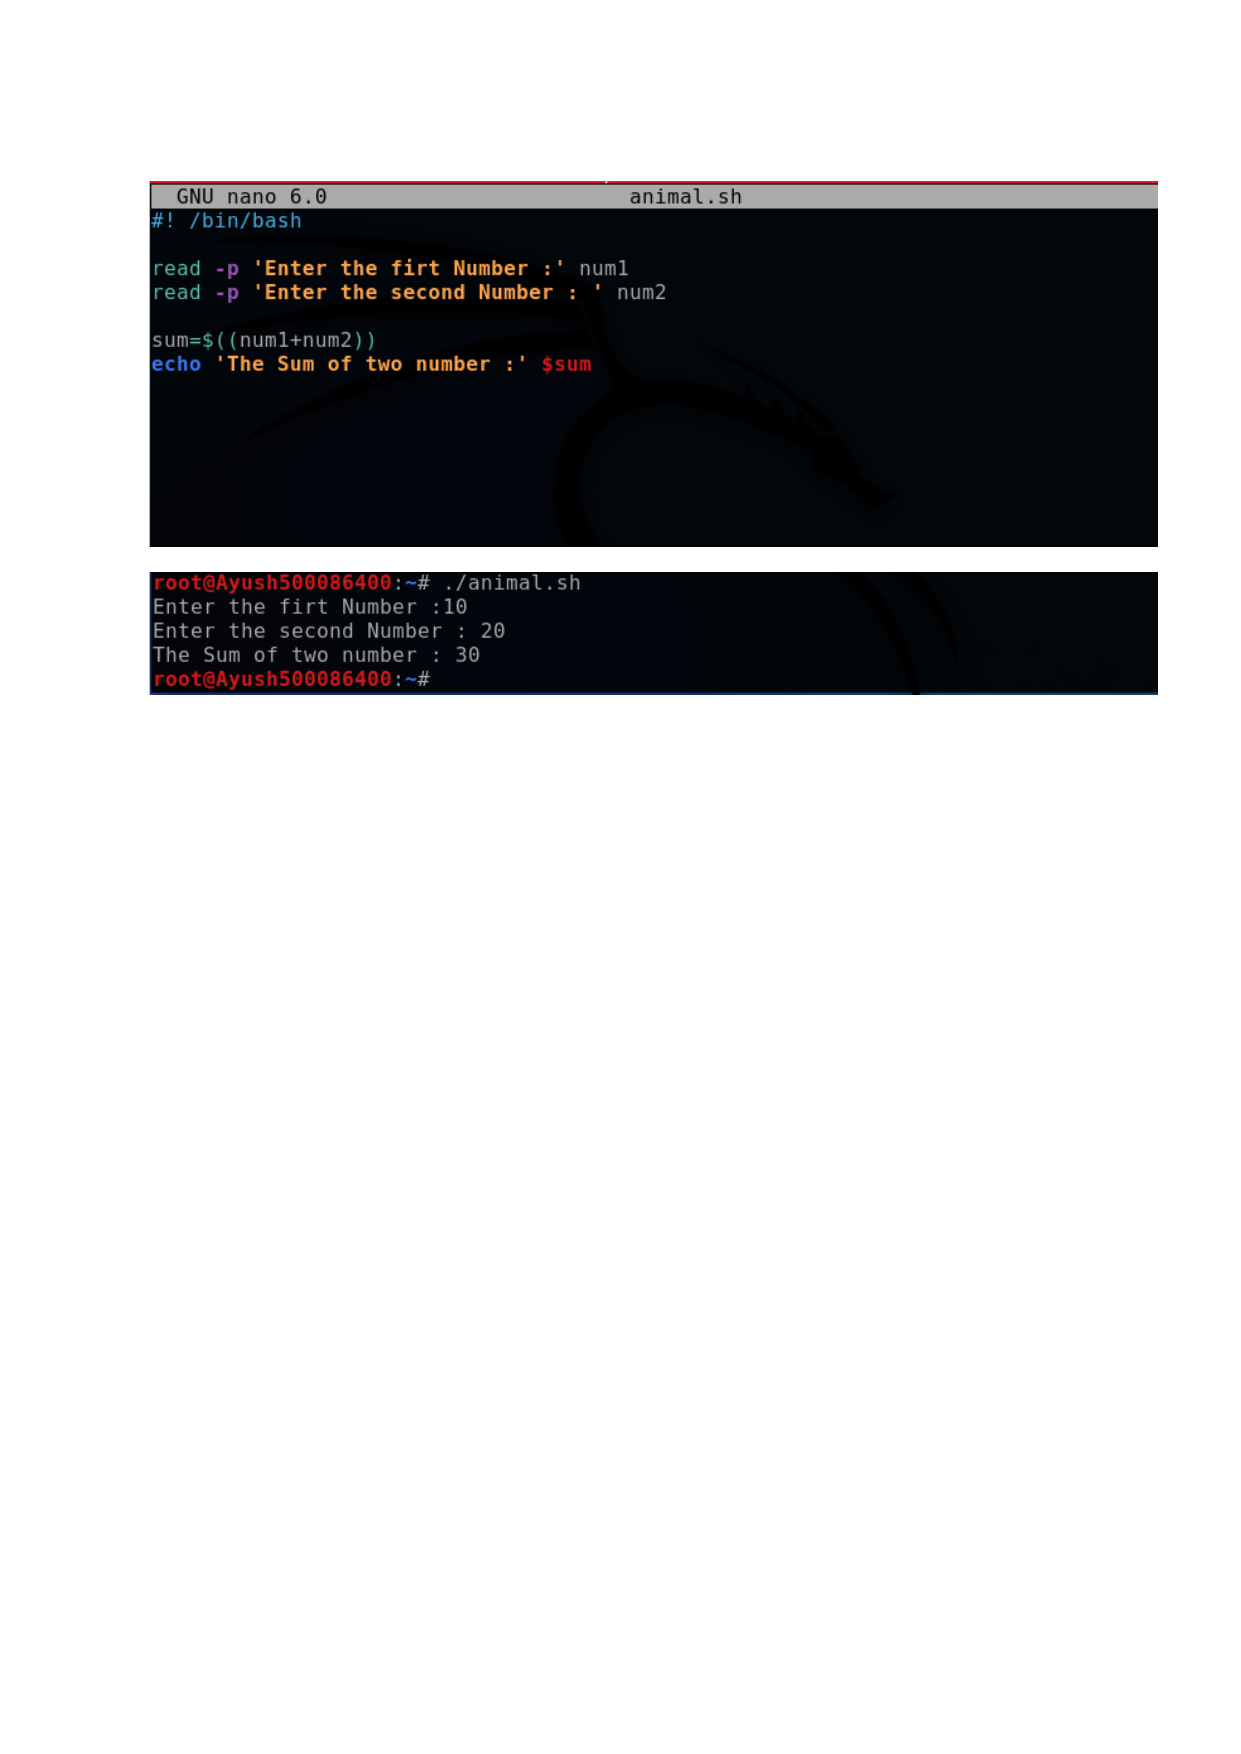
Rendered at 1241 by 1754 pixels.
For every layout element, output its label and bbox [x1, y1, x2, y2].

picture [149, 181, 1158, 547]
picture [149, 572, 1158, 695]
